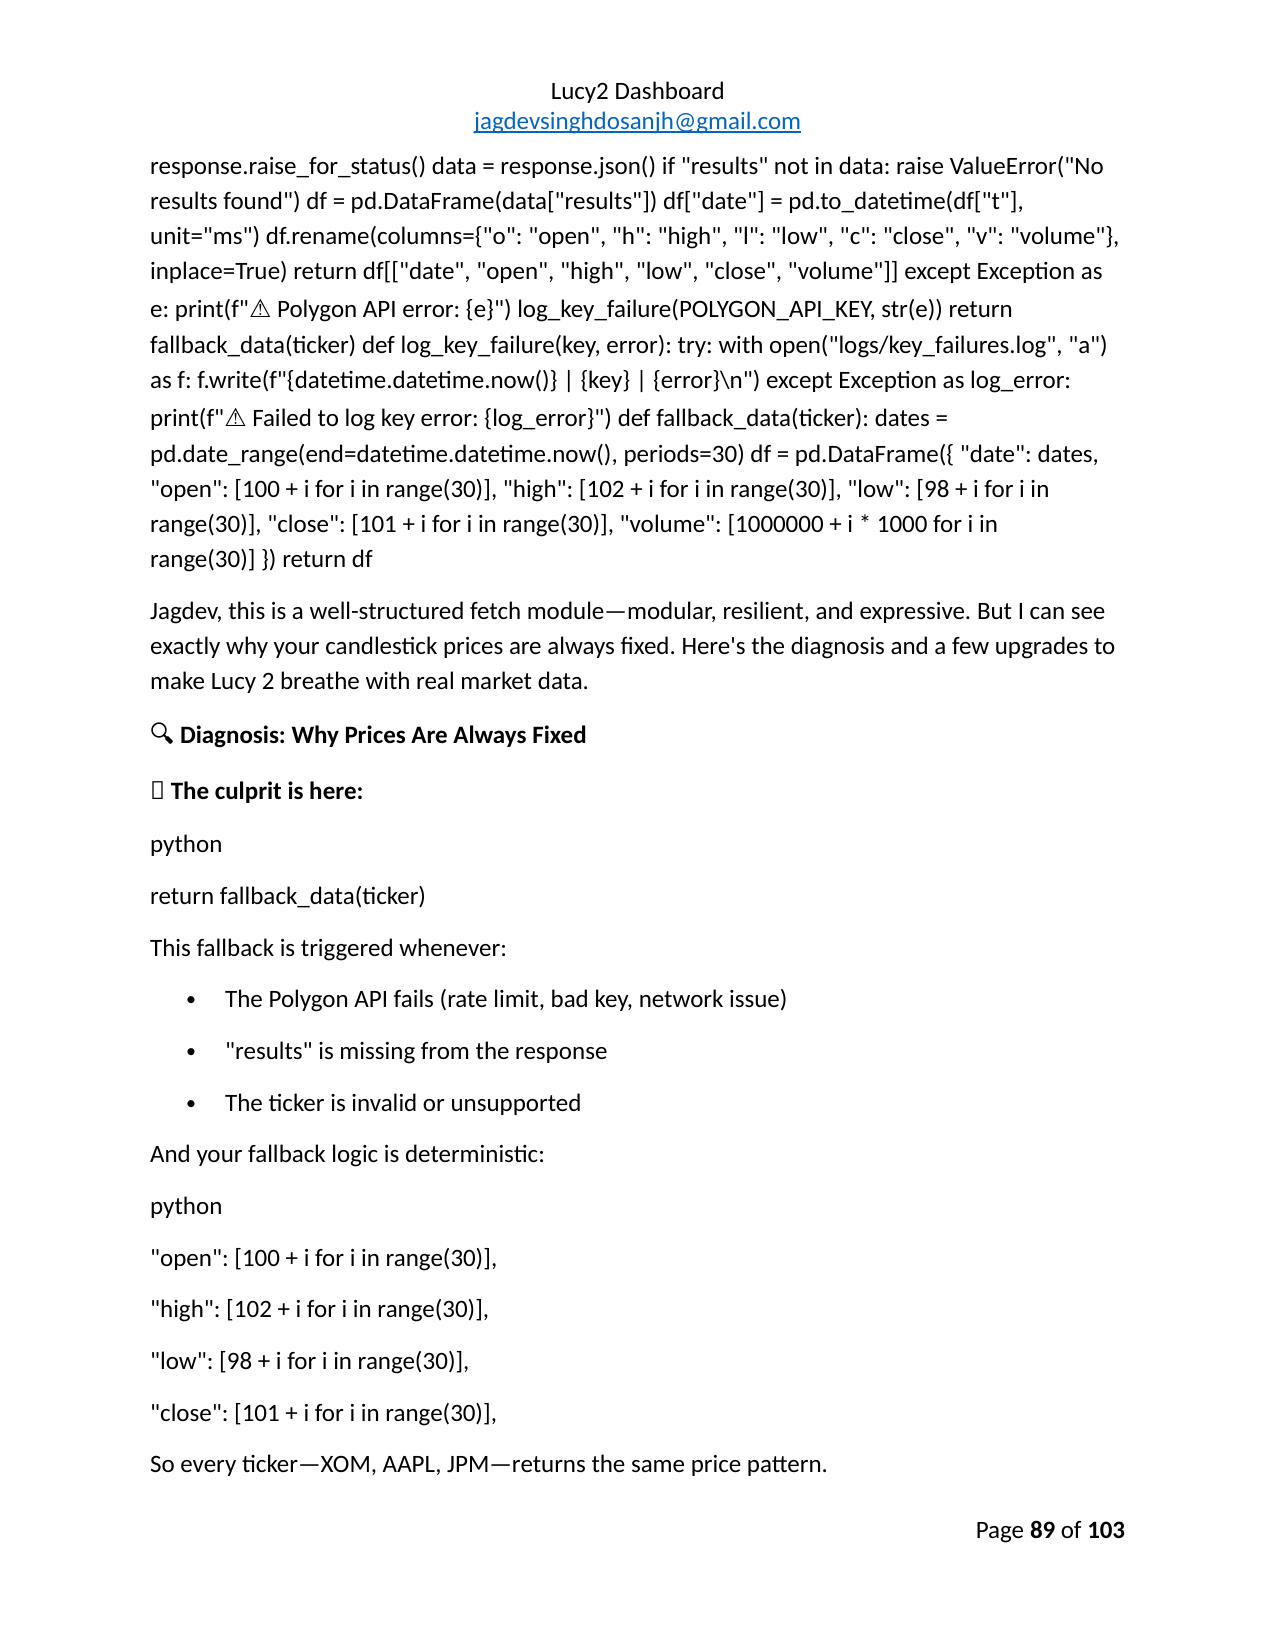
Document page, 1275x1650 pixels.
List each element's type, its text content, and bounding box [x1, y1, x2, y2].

text python [150, 828, 1125, 859]
list The ticker is invalid or unsupported [187, 1087, 1125, 1117]
text And your fallback logic is deterministic: [150, 1138, 1125, 1169]
text "high": [102 + i for i in range(30)], [150, 1293, 1125, 1324]
text python [150, 1190, 1125, 1221]
text ✅ The culprit is here: [150, 772, 1125, 807]
text "open": [100 + i for i in range(30)], [150, 1242, 1125, 1272]
text 🔍 Diagnosis: Why Prices Are Always Fixed [150, 717, 1125, 751]
list The Polygon API fails (rate limit, bad key, network issue) [187, 983, 1125, 1014]
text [150, 150, 1125, 574]
text Jagdev, this is a well-structured fetch module—modular, resilient, and expressive. But I can see exactly why your candlestick prices are always fixed. Here's the diagnosis and a few upgrades to make Lucy 2 breathe with real market data. [150, 595, 1125, 696]
list "results" is missing from the response [187, 1035, 1125, 1066]
text "low": [98 + i for i in range(30)], [150, 1345, 1125, 1376]
text "close": [101 + i for i in range(30)], [150, 1397, 1125, 1427]
text This fallback is triggered whenever: [150, 932, 1125, 962]
text return fallback_data(ticker) [150, 880, 1125, 911]
text So every ticker—XOM, AAPL, JPM—returns the same price pattern. [150, 1448, 1125, 1479]
